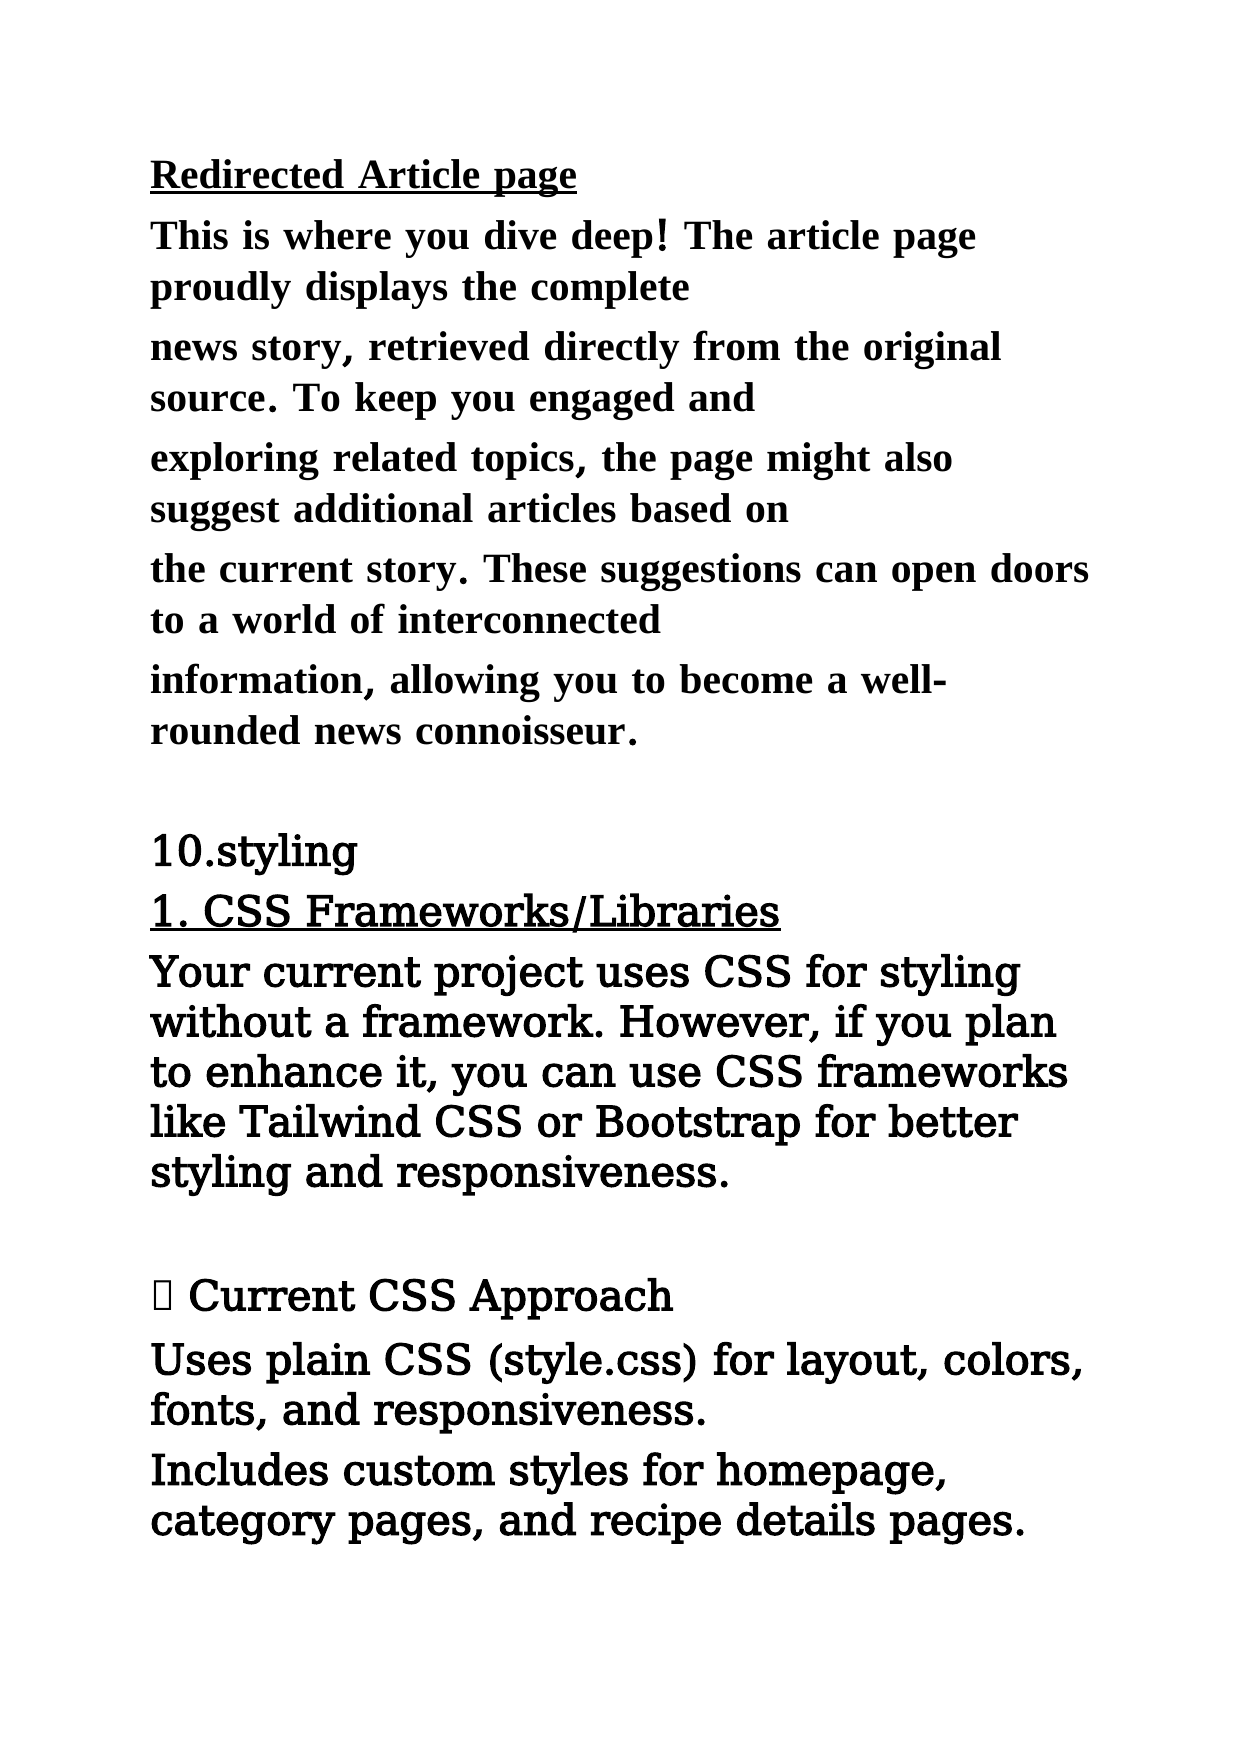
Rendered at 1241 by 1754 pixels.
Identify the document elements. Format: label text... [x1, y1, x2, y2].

text ✅ Current CSS Approach [150, 1266, 1090, 1322]
text Uses plain CSS (style.css) for layout, colors, fonts, and responsiveness. [150, 1333, 1090, 1433]
text Includes custom styles for homepage, category pages, and recipe details pages. [150, 1443, 1090, 1543]
text This is where you dive deep! The article page proudly displays the complete [150, 208, 1090, 309]
text the current story. These suggestions can open doors to a world of interconnected [150, 541, 1090, 642]
text exploring related topics, the page might also suggest additional articles based on [150, 430, 1090, 531]
text Redirected Article page [150, 150, 1090, 198]
text information, allowing you to become a well-rounded news connoisseur. [150, 652, 1090, 753]
text Your current project uses CSS for styling without a framework. However, if you plan to enhance it, you can use CSS frameworks like Tailwind CSS or Bootstrap for better styling and responsiveness. [150, 945, 1090, 1195]
text 1. CSS Frameworks/Libraries [150, 884, 1090, 934]
text 10.styling [150, 824, 1090, 874]
text news story, retrieved directly from the original source. To keep you engaged and [150, 319, 1090, 420]
